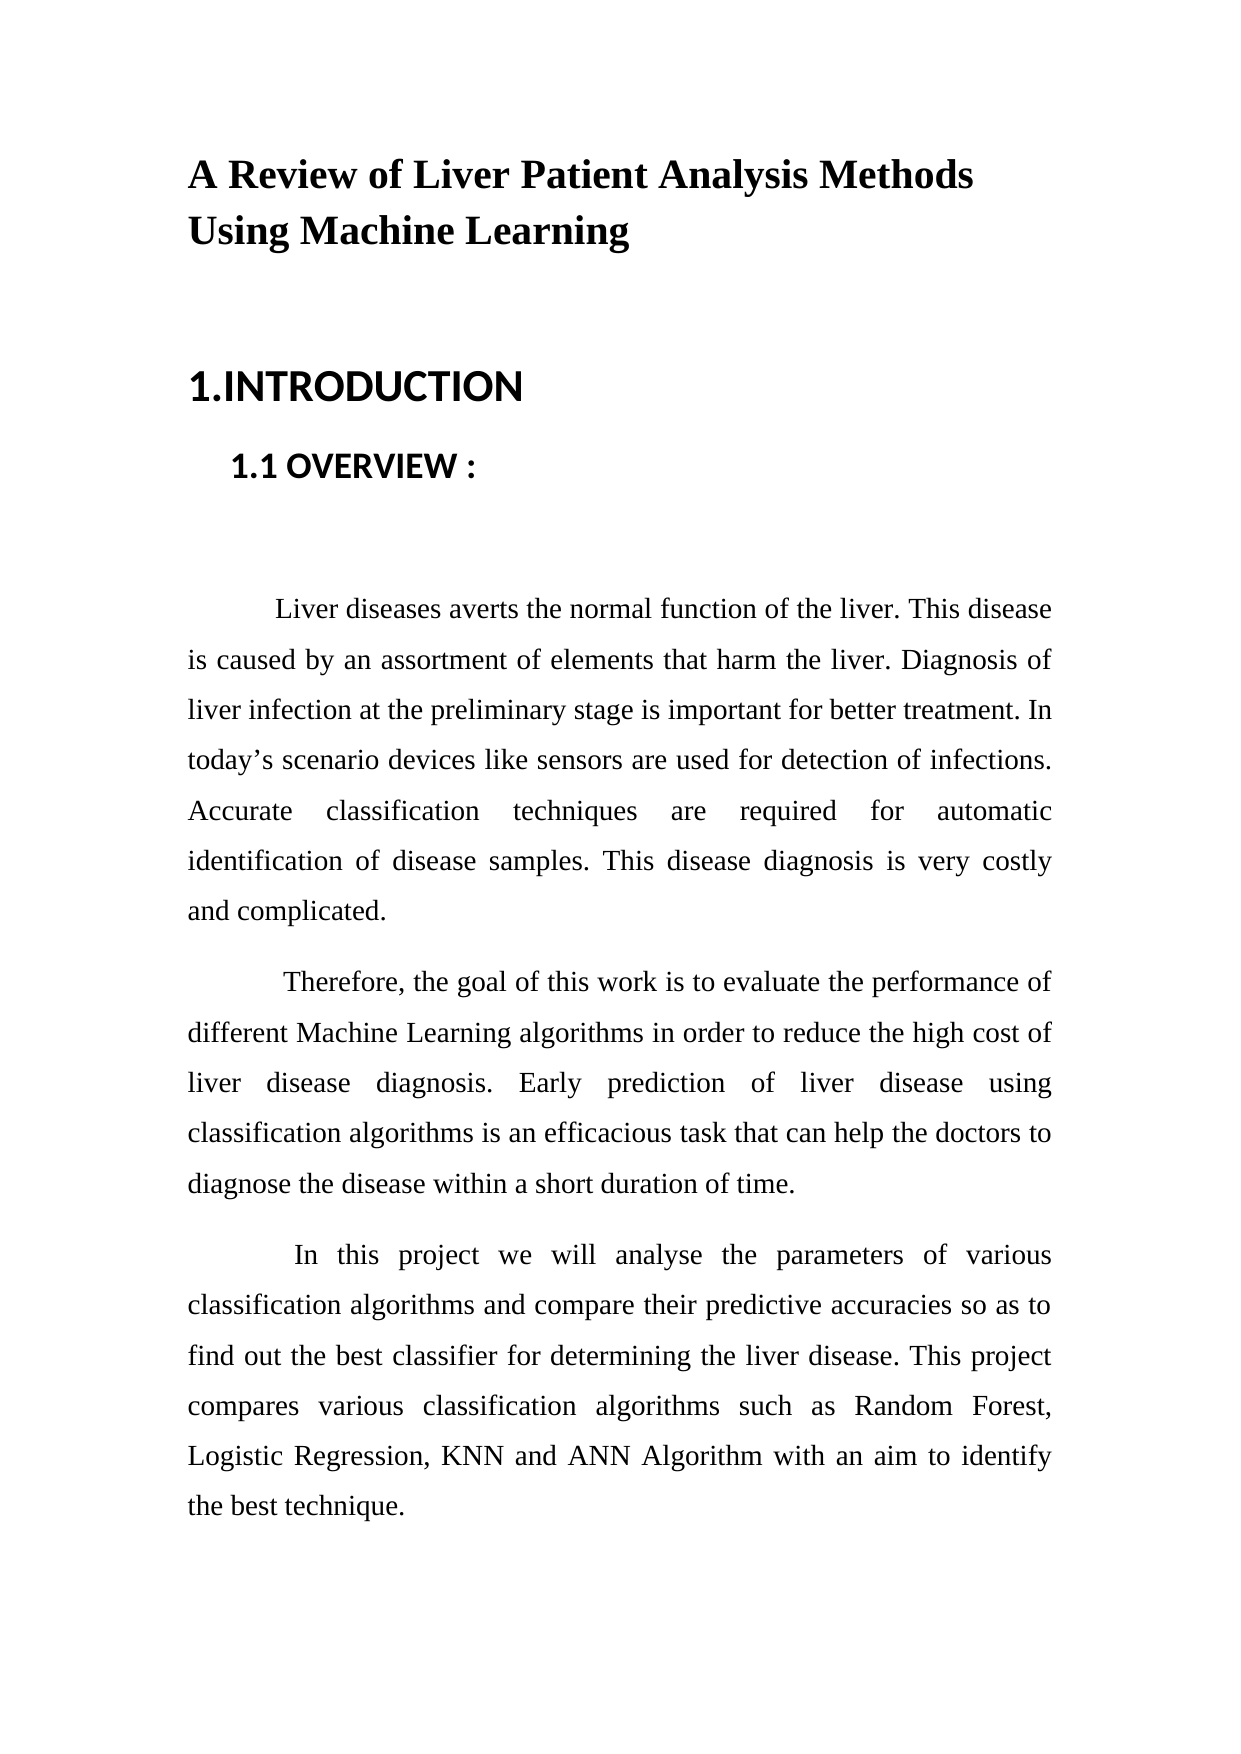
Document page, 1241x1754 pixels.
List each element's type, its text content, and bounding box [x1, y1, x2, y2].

text A Review of Liver Patient Analysis Methods Using Machine Learning [187, 150, 1053, 253]
text Liver diseases averts the normal function of the liver. This disease is caused by an assortment of elements that harm the liver. Diagnosis of liver infection at the preliminary stage is important for better treatment. In today’s scenario devices like sensors are used for detection of infections. Accurate classification techniques are required for automatic identification of disease samples. This disease diagnosis is very costly and complicated. [187, 592, 1053, 927]
text 1.INTRODUCTION [187, 357, 1053, 413]
text Therefore, the goal of this work is to evaluate the performance of different Machine Learning algorithms in order to reduce the high cost of liver disease diagnosis. Early prediction of liver disease using classification algorithms is an efficacious task that can help the doctors to diagnose the disease within a short duration of time. [187, 964, 1053, 1199]
text In this project we will analyse the parameters of various classification algorithms and compare their predictive accuracies so as to find out the best classifier for determining the liver disease. This project compares various classification algorithms such as Random Forest, Logistic Regression, KNN and ANN Algorithm with an aim to identify the best technique. [187, 1237, 1053, 1522]
text 1.1 OVERVIEW : [187, 442, 1053, 488]
